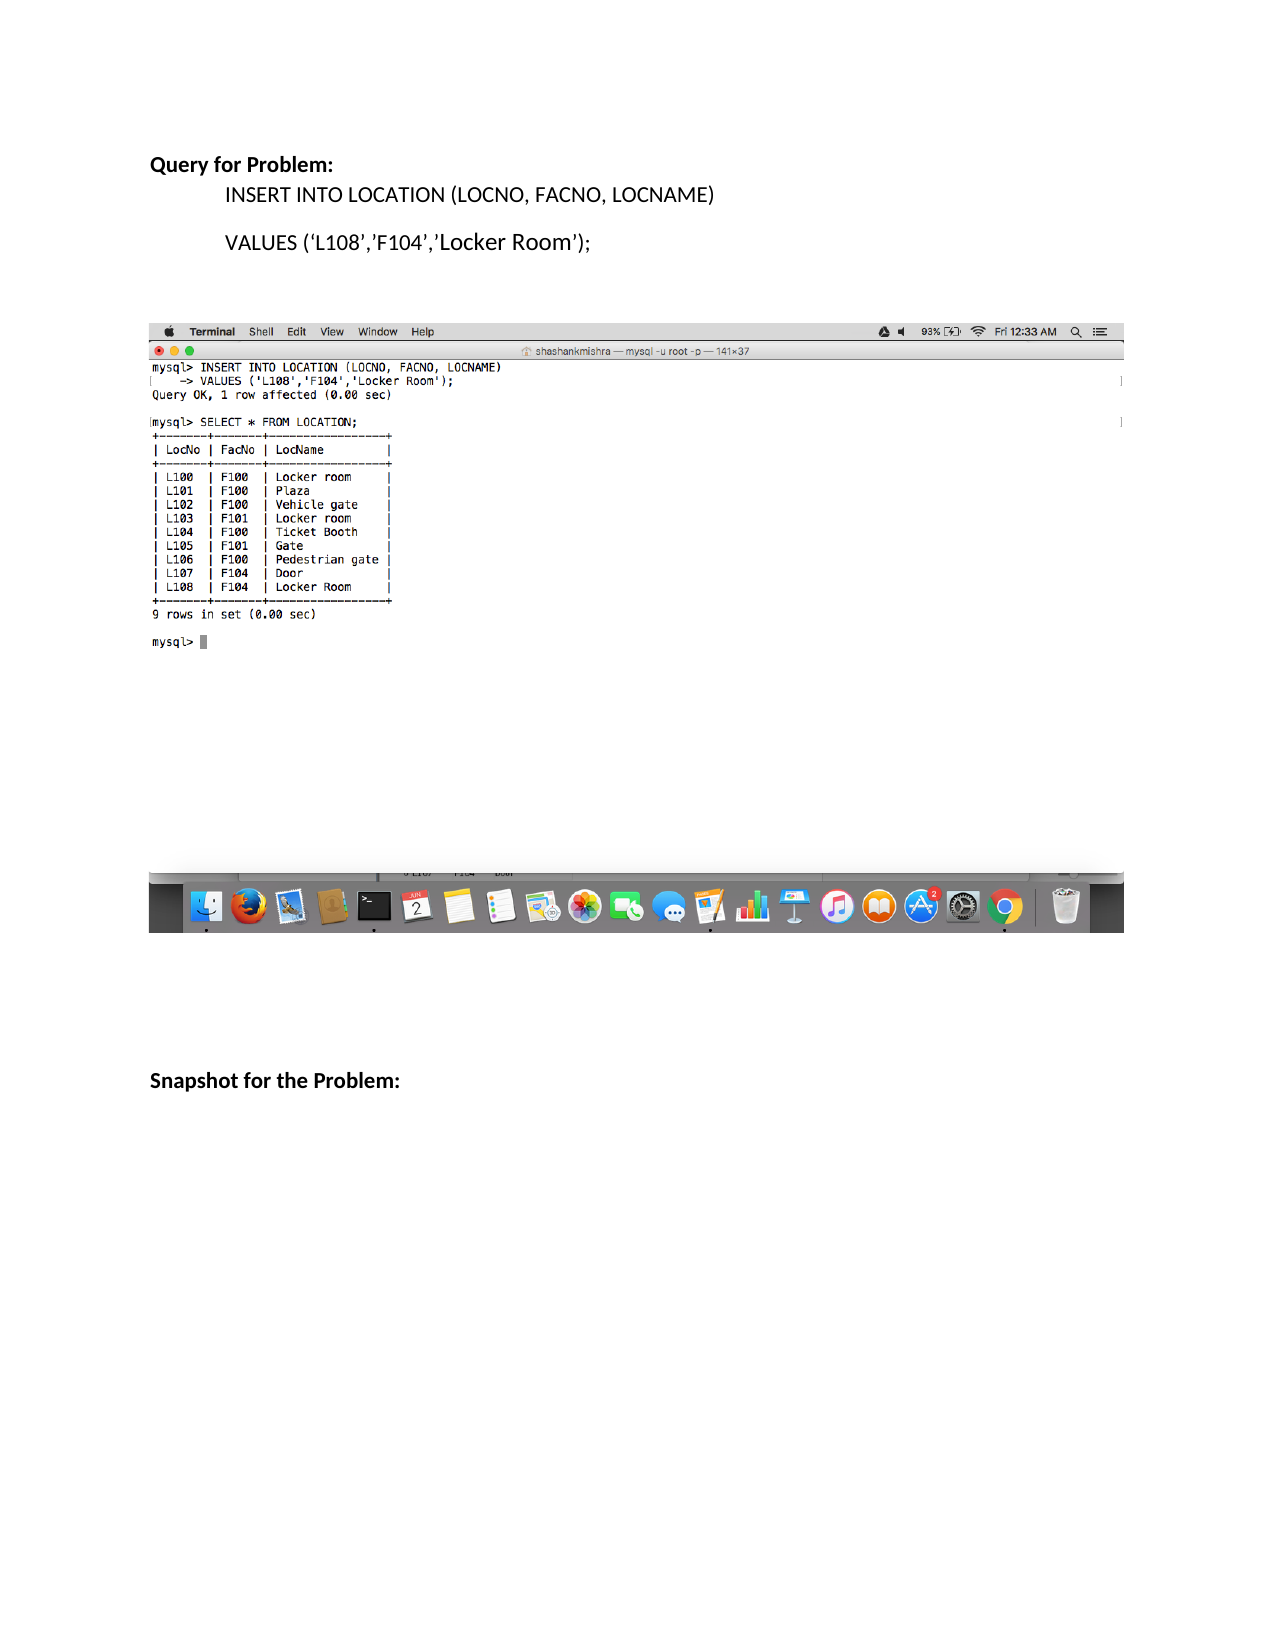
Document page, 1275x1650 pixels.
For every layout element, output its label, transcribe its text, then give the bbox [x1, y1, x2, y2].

picture [148, 323, 1124, 933]
text Snapshot for the Problem: [150, 1066, 1125, 1094]
text VALUES (‘L108’,’F104’,’Locker Room’); [150, 226, 1125, 257]
text INSERT INTO LOCATION (LOCNO, FACNO, LOCNAME) [150, 180, 1125, 208]
text Query for Problem: [150, 150, 1125, 178]
